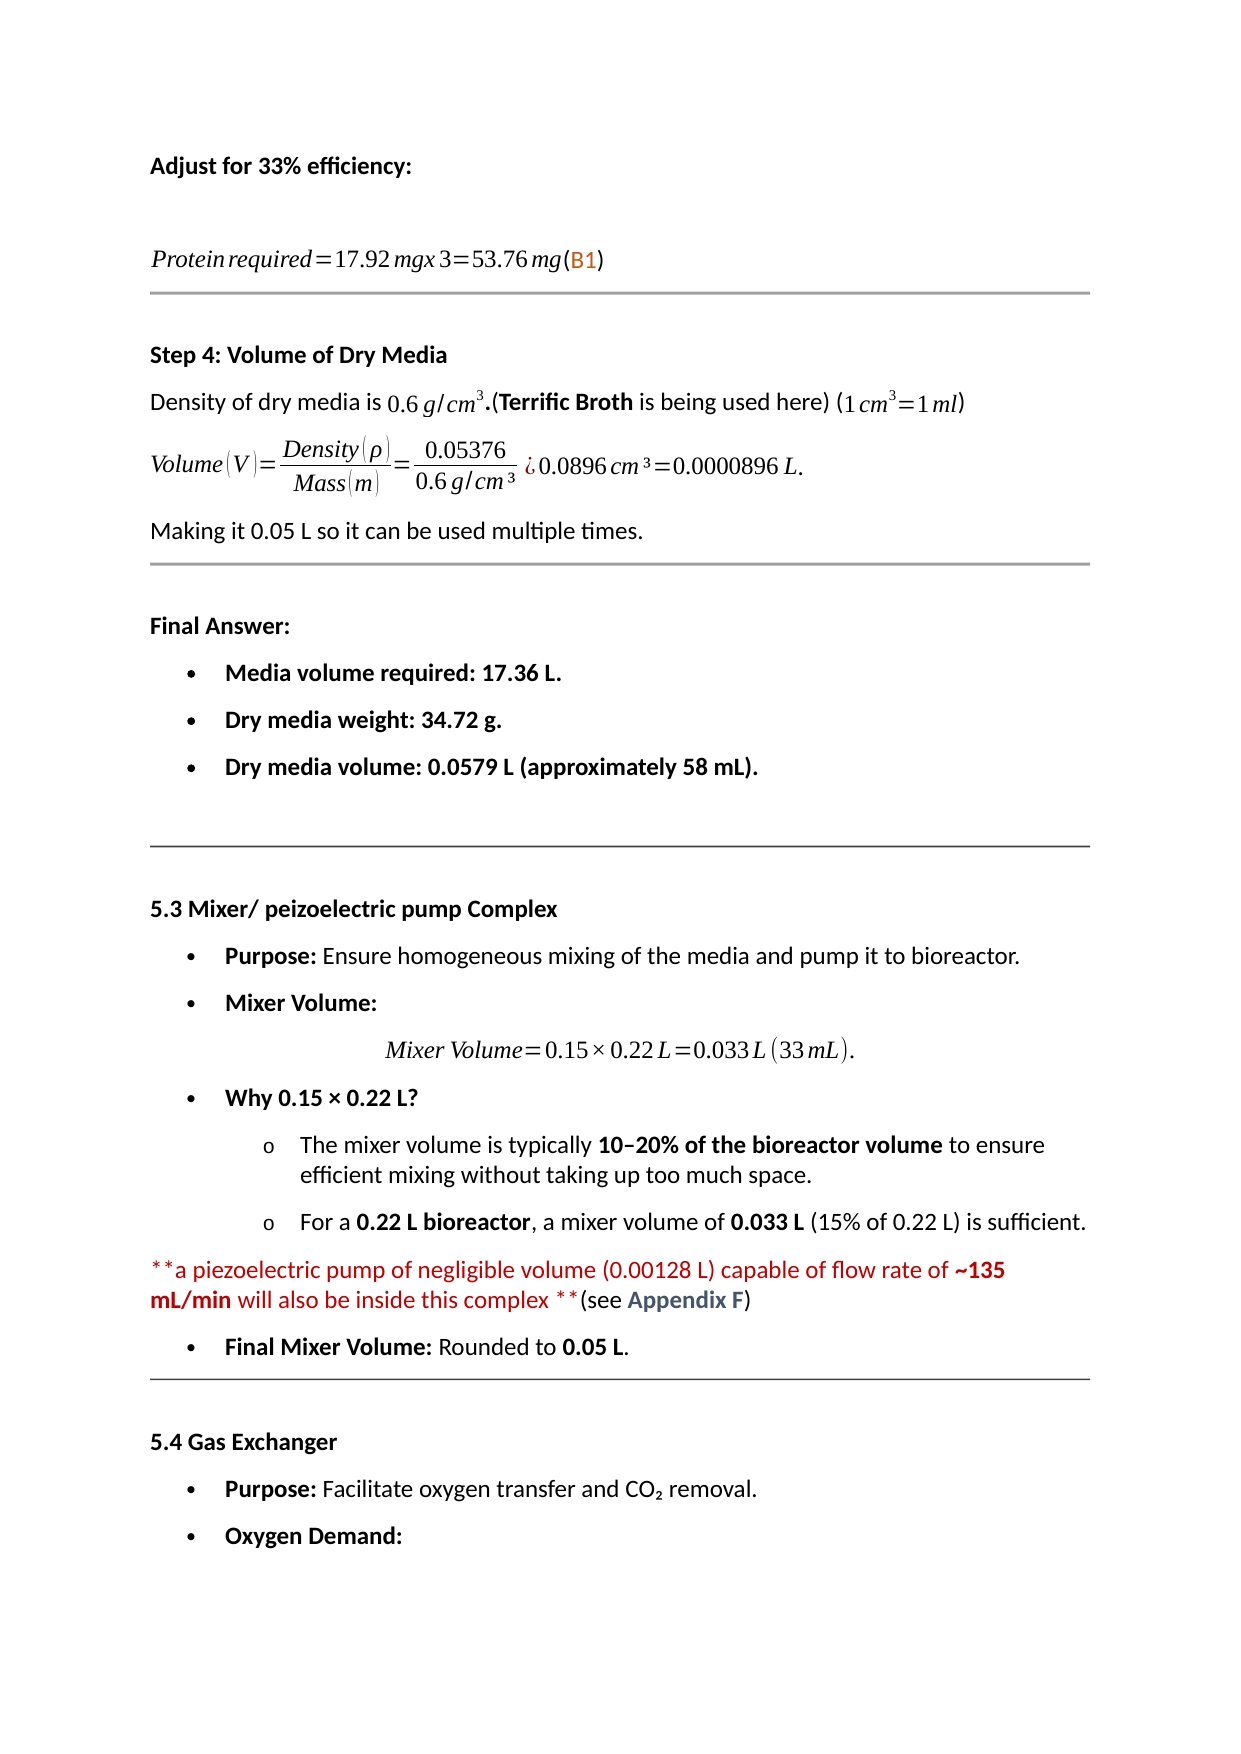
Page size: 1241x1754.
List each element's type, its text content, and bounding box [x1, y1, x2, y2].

text Step 4: Volume of Dry Media [150, 339, 1090, 369]
list Final Mixer Volume: Rounded to 0.05 L. [187, 1331, 1090, 1362]
list Media volume required: 17.36 L. [187, 657, 1090, 687]
list For a 0.22 L bioreactor, a mixer volume of 0.033 L (15% of 0.22 L) is sufficient. [262, 1207, 1090, 1237]
list Mixer Volume: [187, 987, 1090, 1018]
list Dry media volume: 0.0579 L (approximately 58 mL). [187, 751, 1090, 782]
text Final Answer: [150, 610, 1090, 640]
text Making it 0.05 L so it can be used multiple times. [150, 515, 1090, 546]
list Dry media weight: 34.72 g. [187, 704, 1090, 735]
list The mixer volume is typically 10–20% of the bioreactor volume to ensure efficient mixing without taking up too much space. [262, 1129, 1090, 1190]
text Density of dry media is .(Terrific Broth is being used here) () [150, 386, 1090, 417]
text 5.3 Mixer/ peizoelectric pump Complex [150, 893, 1090, 923]
text **a piezoelectric pump of negligible volume (0.00128 L) capable of flow rate of ~135 mL/min will also be inside this complex **(see Appendix F) [150, 1254, 1090, 1315]
list Purpose: Ensure homogeneous mixing of the media and pump it to bioreactor. [187, 940, 1090, 971]
text (B1) [150, 244, 1090, 275]
list Oxygen Demand: [187, 1520, 1090, 1551]
text Adjust for 33% efficiency: [150, 150, 1090, 181]
text 5.4 Gas Exchanger [150, 1426, 1090, 1456]
list Purpose: Facilitate oxygen transfer and CO₂ removal. [187, 1473, 1090, 1503]
list Why 0.15 × 0.22 L? [187, 1082, 1090, 1112]
text . [150, 434, 1090, 499]
